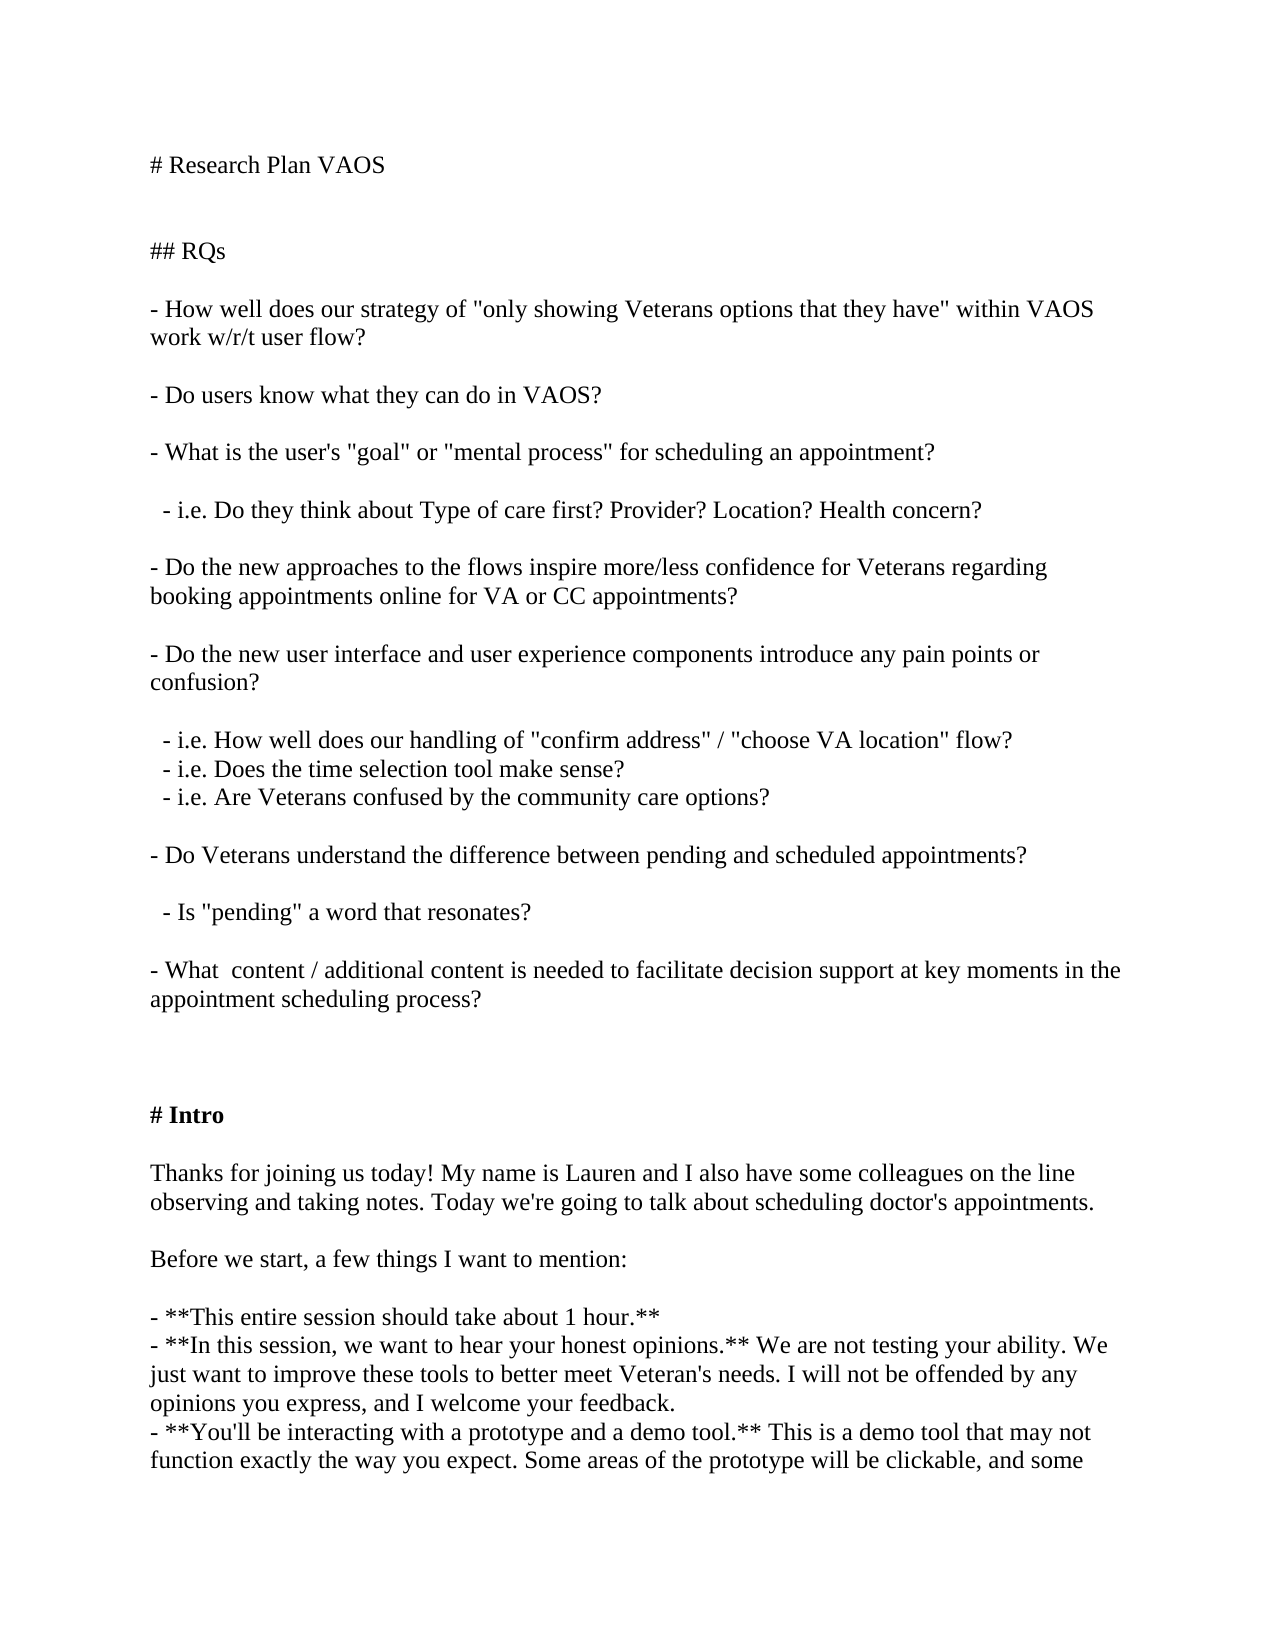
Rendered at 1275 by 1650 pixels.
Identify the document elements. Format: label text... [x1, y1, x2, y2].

text # Intro [150, 1101, 1125, 1129]
text Before we start, a few things I want to mention: [150, 1244, 1125, 1273]
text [150, 1417, 1125, 1474]
text - i.e. Do they think about Type of care first? Provider? Location? Health concern? [150, 495, 1125, 524]
text - Do users know what they can do in VAOS? [150, 380, 1125, 409]
text ## RQs [150, 236, 1125, 265]
text - i.e. Are Veterans confused by the community care options? [150, 782, 1125, 811]
text - i.e. Does the time selection tool make sense? [150, 754, 1125, 782]
text - How well does our strategy of "only showing Veterans options that they have" within VAOS work w/r/t user flow? [150, 294, 1125, 351]
text # Research Plan VAOS [150, 150, 1125, 179]
text - Is "pending" a word that resonates? [150, 897, 1125, 926]
text - **This entire session should take about 1 hour.** [150, 1302, 1125, 1331]
text - What is the user's "goal" or "mental process" for scheduling an appointment? [150, 437, 1125, 466]
text - i.e. How well does our handling of "confirm address" / "choose VA location" flow? [150, 725, 1125, 754]
text - Do the new user interface and user experience components introduce any pain points or confusion? [150, 639, 1125, 696]
text - **In this session, we want to hear your honest opinions.** We are not testing your ability. We just want to improve these tools to better meet Veteran's needs. I will not be offended by any opinions you express, and I welcome your feedback. [150, 1331, 1125, 1417]
text - Do Veterans understand the difference between pending and scheduled appointments? [150, 840, 1125, 869]
text - Do the new approaches to the flows inspire more/less confidence for Veterans regarding booking appointments online for VA or CC appointments? [150, 552, 1125, 610]
text - What content / additional content is needed to facilitate decision support at key moments in the appointment scheduling process? [150, 955, 1125, 1012]
text Thanks for joining us today! My name is Lauren and I also have some colleagues on the line observing and taking notes. Today we're going to talk about scheduling doctor's appointments. [150, 1158, 1125, 1216]
